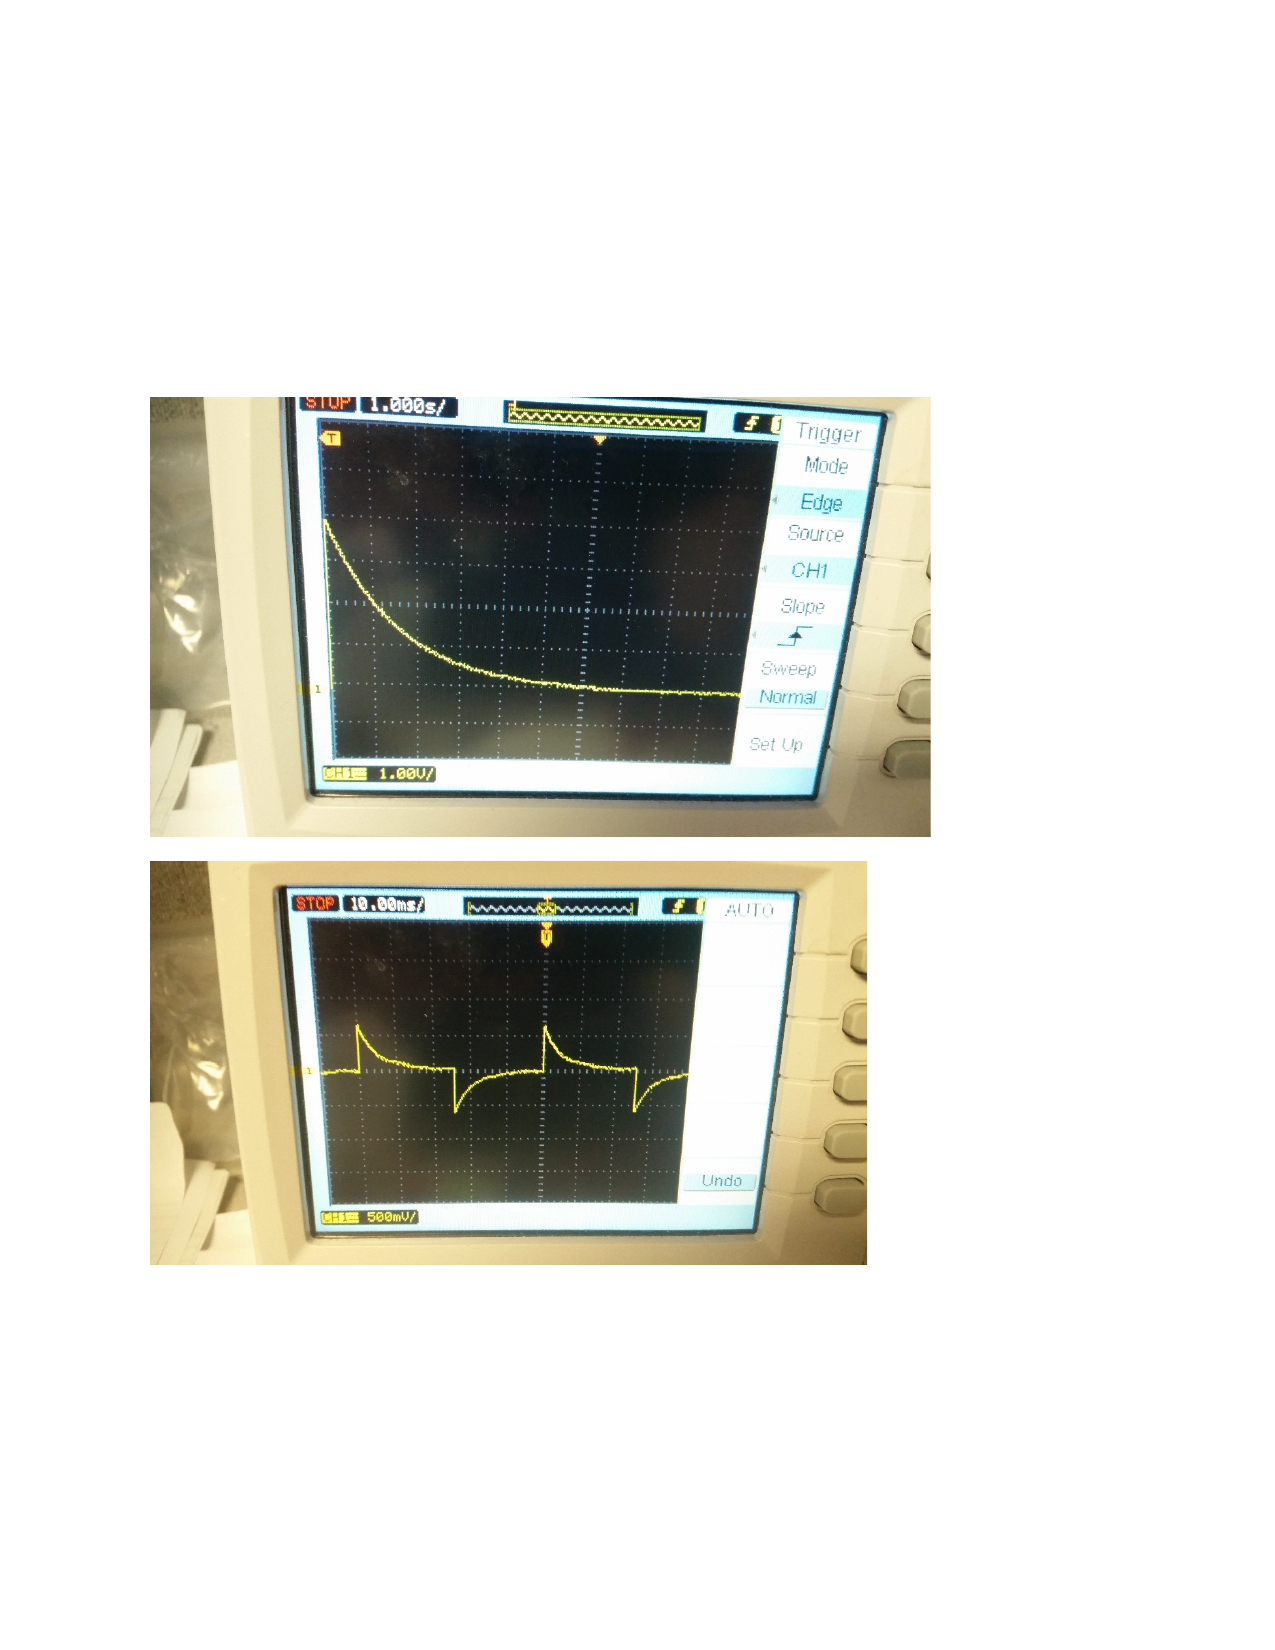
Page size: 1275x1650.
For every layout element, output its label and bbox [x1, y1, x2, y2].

picture [150, 397, 931, 837]
picture [150, 861, 868, 1265]
